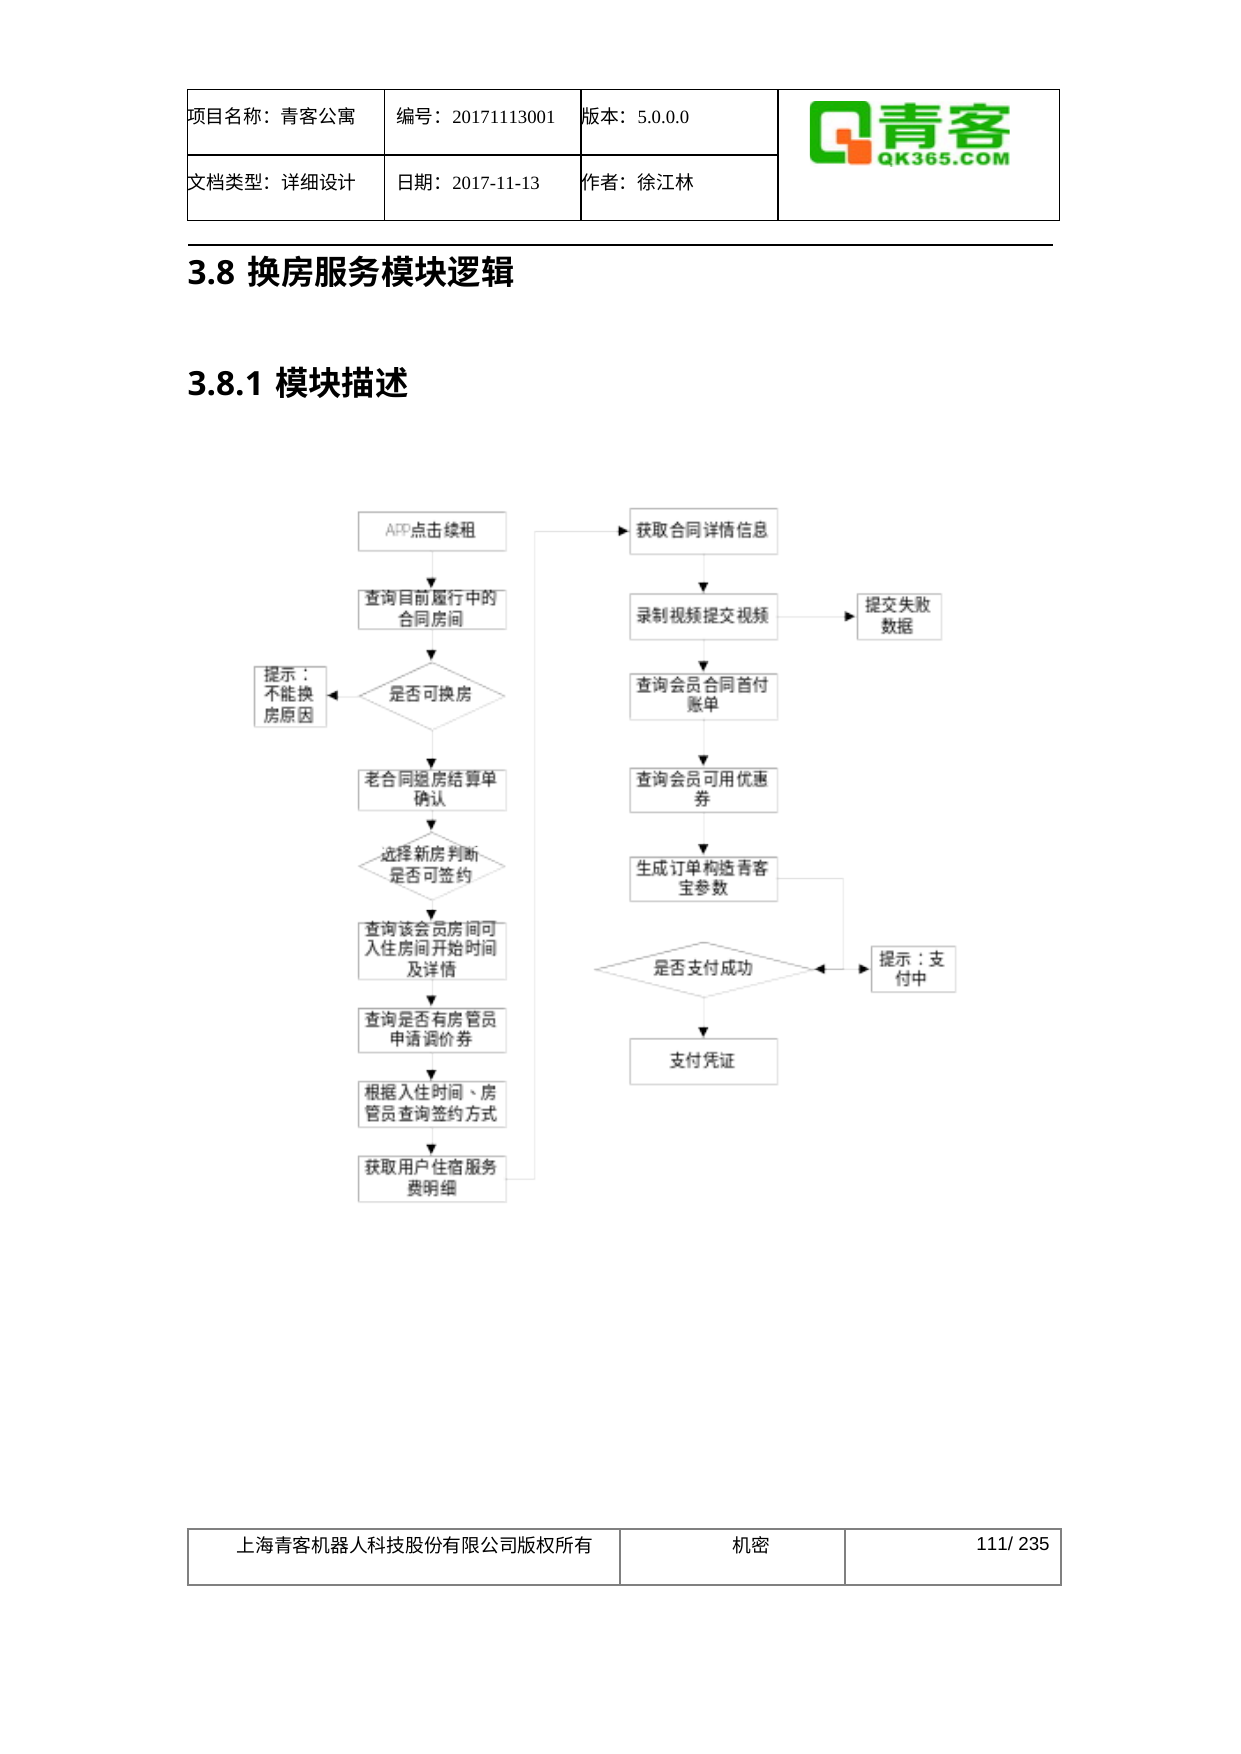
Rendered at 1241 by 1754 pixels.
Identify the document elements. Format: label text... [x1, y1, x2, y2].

subtitle 模块描述 [187, 357, 1053, 405]
picture [809, 101, 1010, 167]
subtitle 换房服务模块逻辑 [187, 246, 1053, 294]
